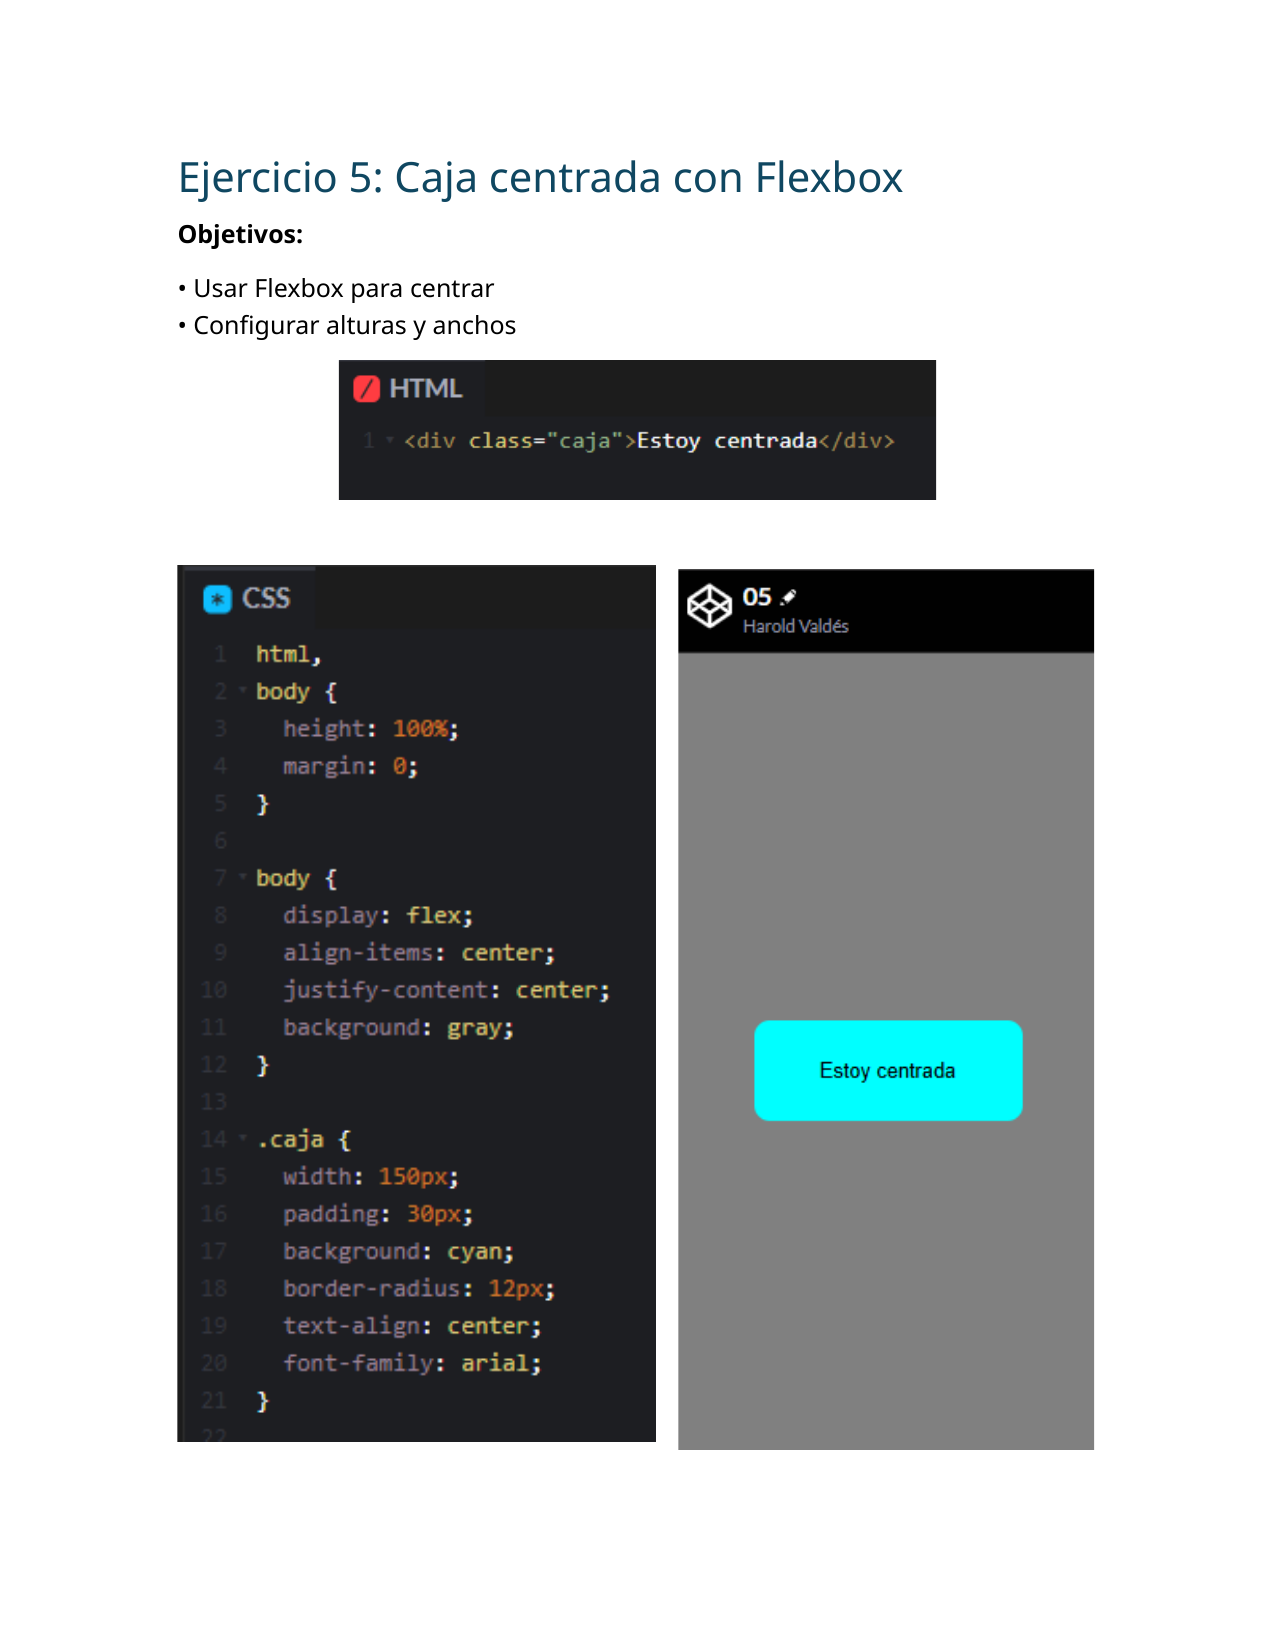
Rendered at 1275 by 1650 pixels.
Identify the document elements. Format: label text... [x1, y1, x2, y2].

text Objetivos: [177, 217, 1098, 251]
picture [678, 569, 1095, 1450]
subtitle Ejercicio 5: Caja centrada con Flexbox [177, 148, 1098, 204]
picture [177, 565, 656, 1442]
picture [338, 360, 937, 500]
text • Usar Flexbox para centrar • Configurar alturas y anchos [177, 271, 1098, 341]
